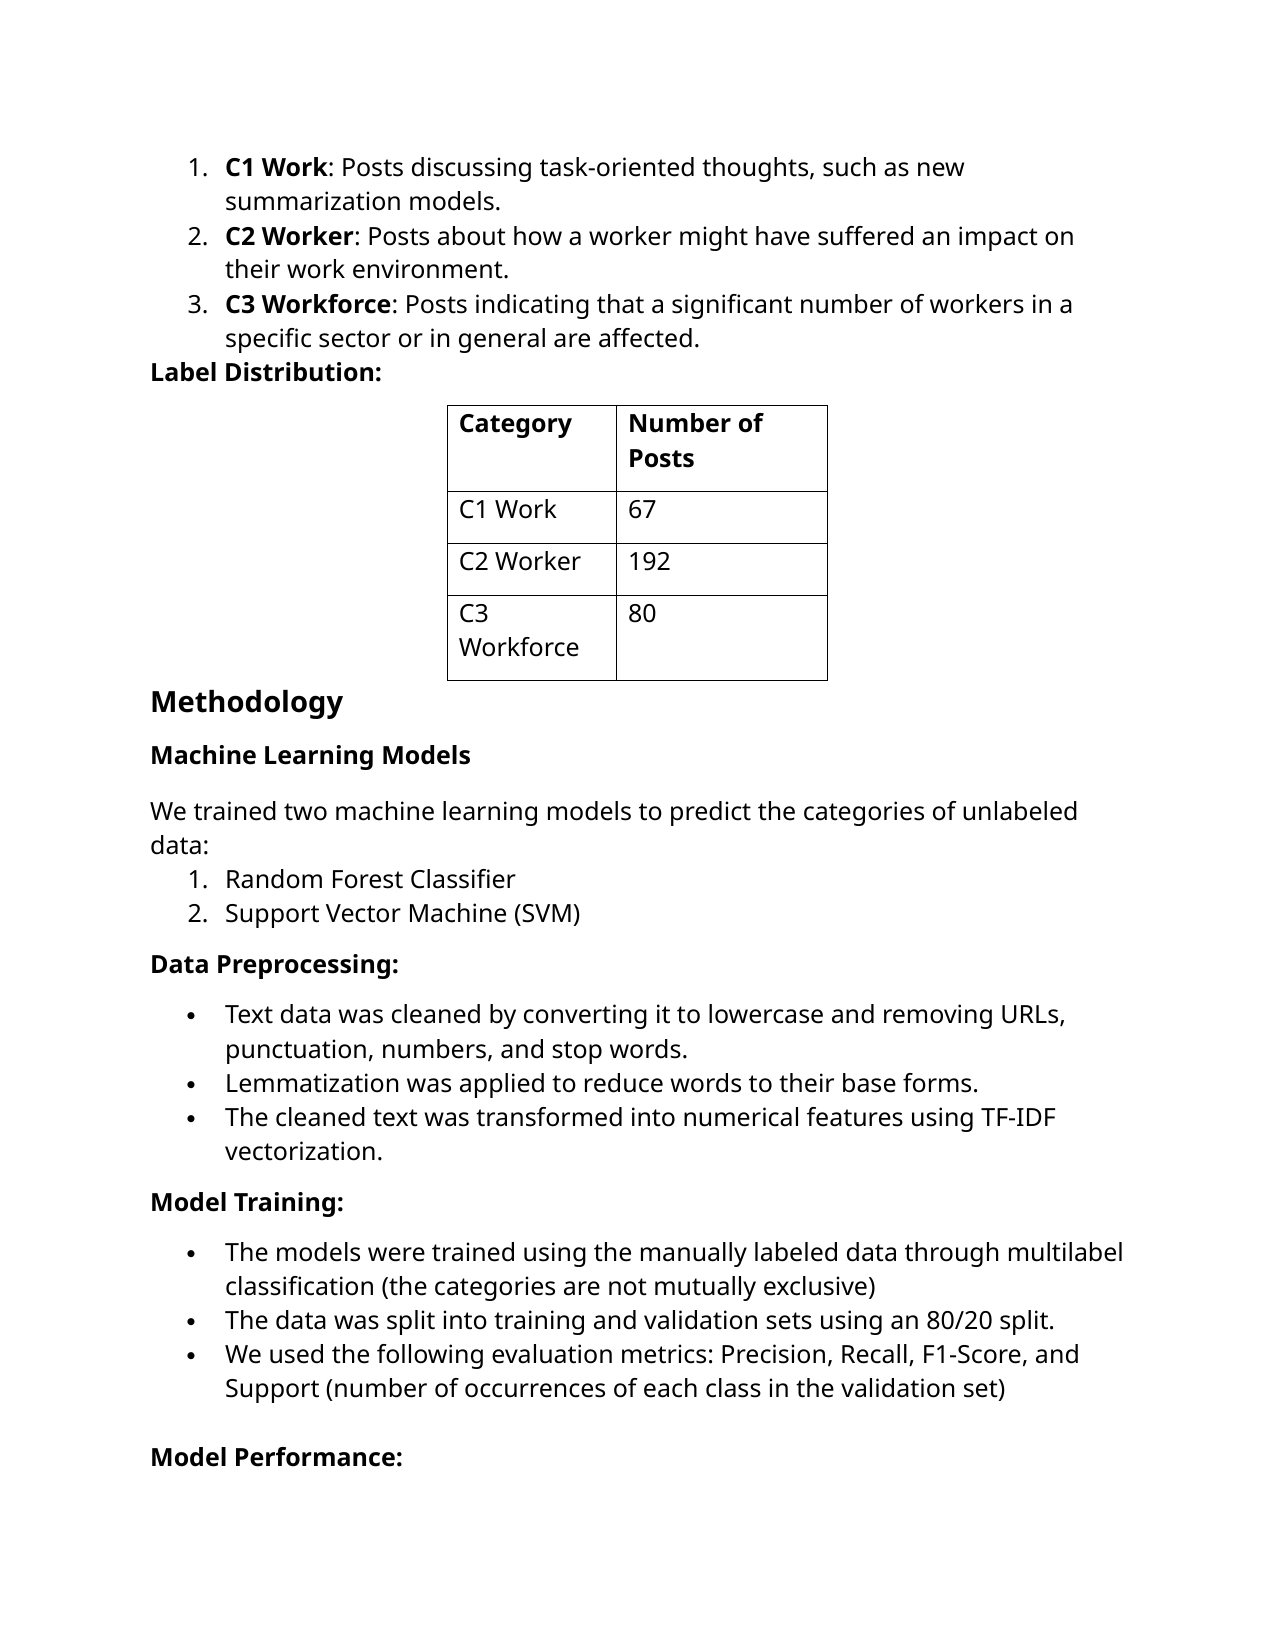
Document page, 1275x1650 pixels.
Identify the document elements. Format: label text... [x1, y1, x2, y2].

list C1 Work: Posts discussing task-oriented thoughts, such as new summarization models. [187, 150, 1125, 218]
list The data was split into training and validation sets using an 80/20 split. [187, 1303, 1125, 1337]
list C3 Workforce: Posts indicating that a significant number of workers in a specific sector or in general are affected. [187, 286, 1125, 354]
text Label Distribution: [150, 354, 1125, 388]
table_cell C2 Worker [448, 544, 616, 594]
list Text data was cleaned by converting it to lowercase and removing URLs, punctuation, numbers, and stop words. [187, 997, 1125, 1065]
table_cell C3 Workforce [448, 596, 616, 680]
subtitle Methodology [150, 681, 1125, 721]
table_cell 67 [617, 492, 827, 543]
text We trained two machine learning models to predict the categories of unlabeled data: [150, 793, 1125, 862]
table_cell 80 [617, 596, 827, 680]
table_cell 192 [617, 544, 827, 594]
list The cleaned text was transformed into numerical features using TF-IDF vectorization. [187, 1099, 1125, 1167]
list We used the following evaluation metrics: Precision, Recall, F1-Score, and Support (number of occurrences of each class in the validation set) [187, 1337, 1125, 1405]
text Model Performance: [150, 1439, 1125, 1473]
list Support Vector Machine (SVM) [187, 896, 1125, 930]
subtitle Model Training: [150, 1184, 1125, 1218]
subtitle Data Preprocessing: [150, 946, 1125, 981]
list Lemmatization was applied to reduce words to their base forms. [187, 1065, 1125, 1099]
table_header Category [448, 406, 616, 491]
table_header Number of Posts [617, 406, 827, 491]
list The models were trained using the manually labeled data through multilabel classification (the categories are not mutually exclusive) [187, 1235, 1125, 1303]
subtitle Machine Learning Models [150, 738, 1125, 772]
table_cell C1 Work [448, 492, 616, 543]
list C2 Worker: Posts about how a worker might have suffered an impact on their work environment. [187, 218, 1125, 286]
list Random Forest Classifier [187, 862, 1125, 896]
